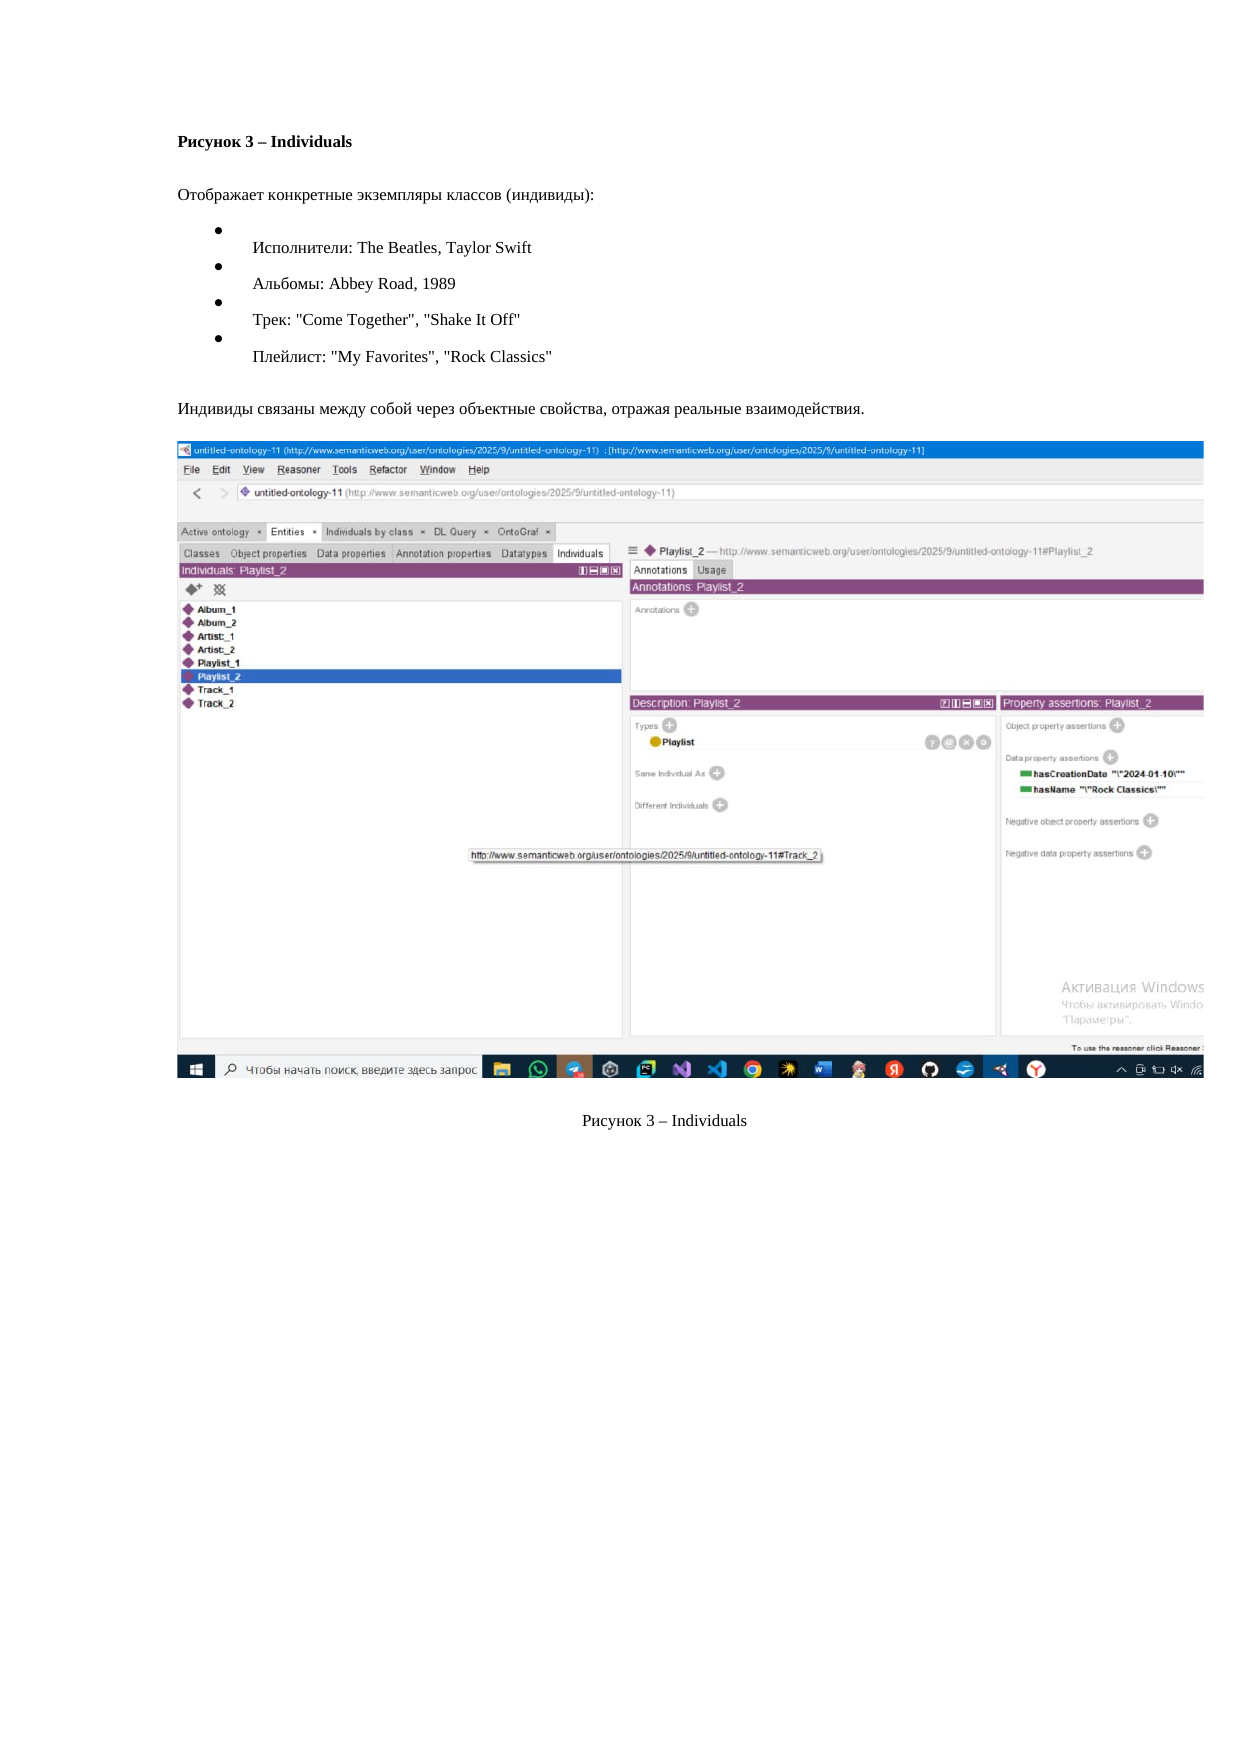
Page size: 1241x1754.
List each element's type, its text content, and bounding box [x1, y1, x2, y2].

text Индивиды связаны между собой через объектные свойства, отражая реальные взаимодействия. [177, 385, 1152, 418]
picture [177, 441, 1204, 1078]
list Плейлист: "My Favorites", "Rock Classics" [215, 332, 1152, 366]
text Рисунок 3 – Individuals [177, 118, 1152, 152]
list Трек: "Come Together", "Shake It Off" [215, 296, 1152, 329]
text Отображает конкретные экземпляры классов (индивиды): [177, 171, 1152, 204]
text Рисунок 3 – Individuals [177, 1097, 1152, 1131]
list Альбомы: Abbey Road, 1989 [215, 260, 1152, 293]
list Исполнители: The Beatles, Taylor Swift [215, 224, 1152, 257]
